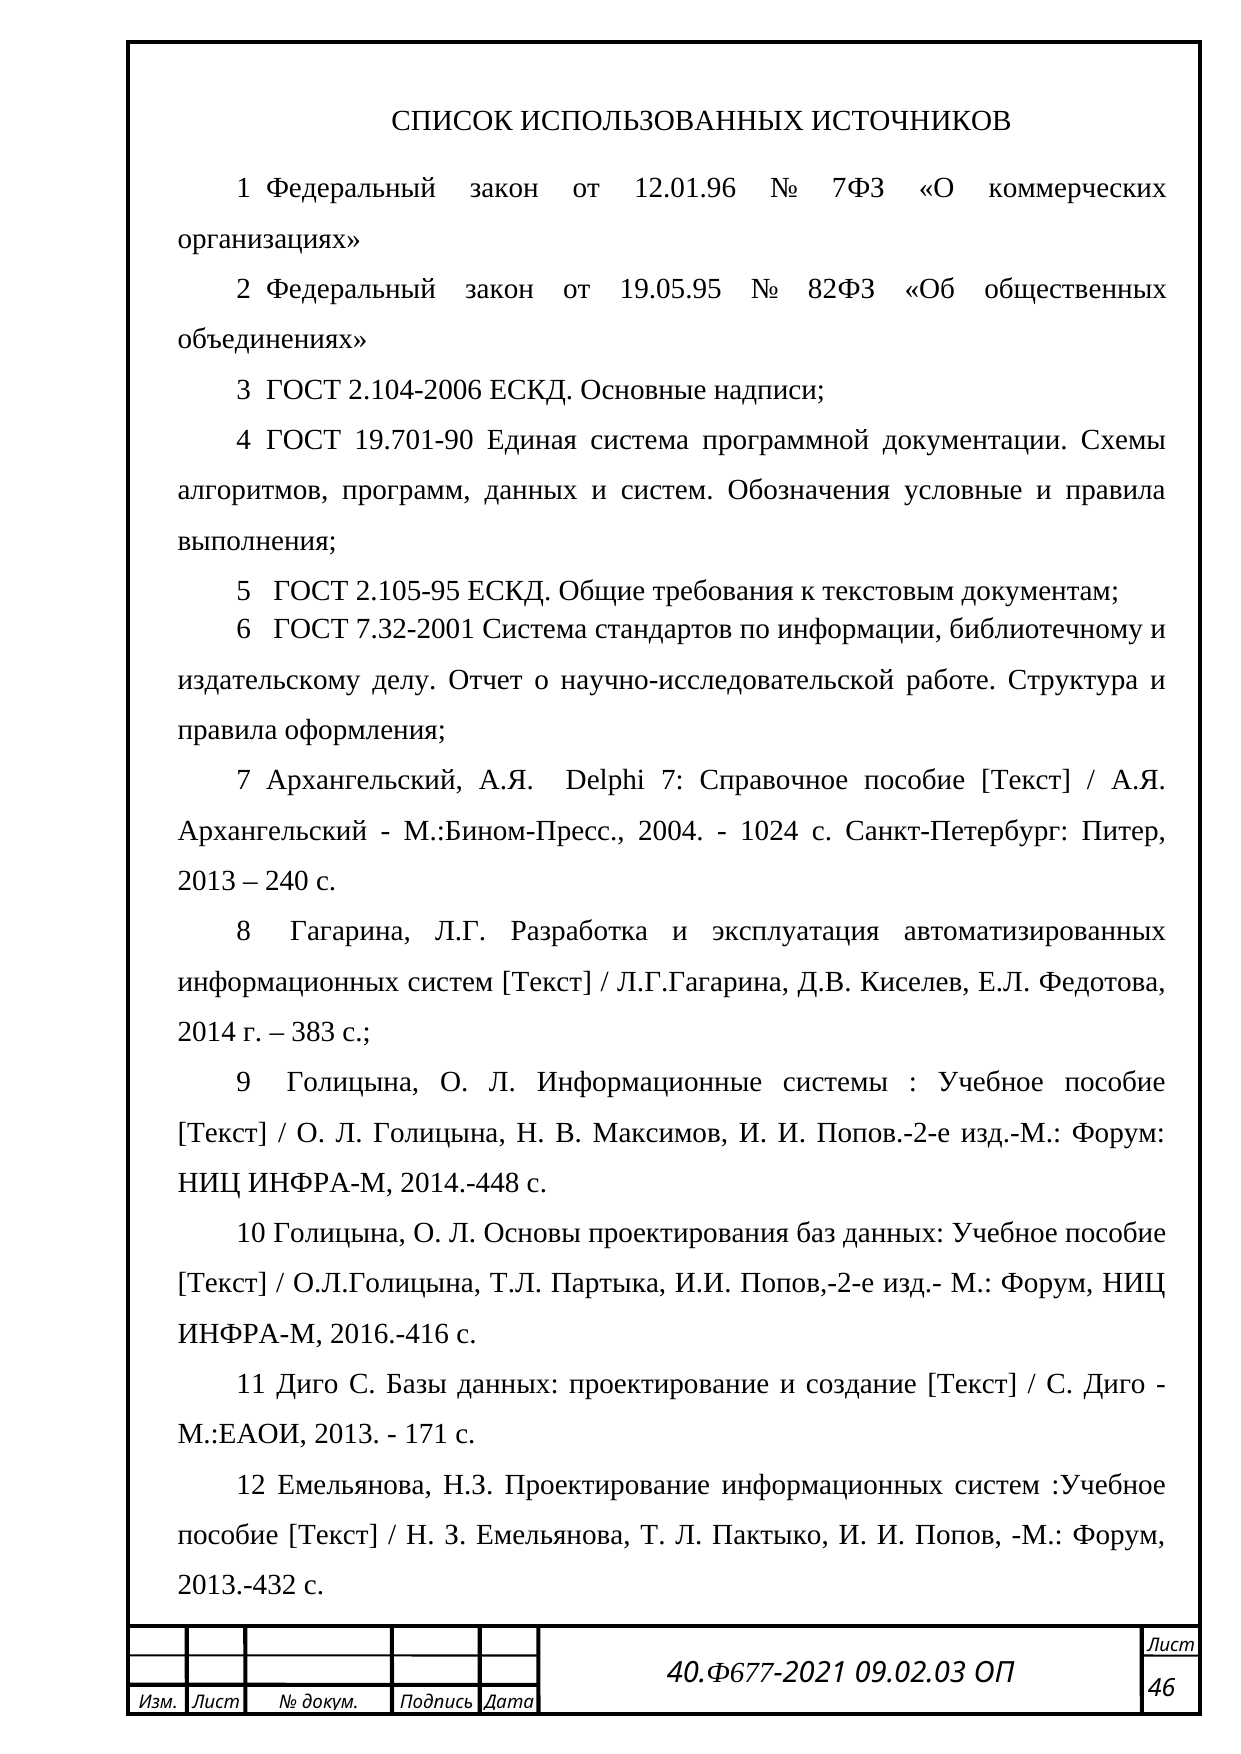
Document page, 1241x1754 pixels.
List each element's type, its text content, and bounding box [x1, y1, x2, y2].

list Федеральный закон от 19.05.95 № 82ФЗ «Об общественных объединениях» [177, 271, 1167, 355]
list ГОСТ 2.105-95 ЕСКД. Общие требования к текстовым документам; [177, 573, 1167, 607]
list Голицына, О. Л. Информационные системы : Учебное пособие [Текст] / О. Л. Голицына, Н. В. Максимов, И. И. Попов.-2-е изд.-М.: Форум: НИЦ ИНФРА-М, 2014.-448 с. [177, 1064, 1167, 1115]
list Архангельский, А.Я. Delphi 7: Справочное пособие [Текст] / А.Я. Архангельский - М.:Бином-Пресс., 2004. - 1024 с. Санкт-Петербург: Питер, 2013 – 240 с. [177, 846, 1167, 897]
list Емельянова, Н.З. Проектирование информационных систем :Учебное пособие [Текст] / Н. З. Емельянова, Т. Л. Пактыко, И. И. Попов, -М.: Форум, 2013.-432 с. [177, 1551, 1167, 1601]
list ГОСТ 7.32-2001 Система стандартов по информации, библиотечному и издательскому делу. Отчет о научно-исследовательской работе. Структура и правила оформления; [177, 612, 1167, 746]
list СПИСОК ИСПОЛЬЗОВАННЫХ ИСТОЧНИКОВ [177, 103, 1167, 137]
list Архангельский, А.Я. Delphi 7: Справочное пособие [Текст] / А.Я. Архангельский - М.:Бином-Пресс., 2004. - 1024 с. Санкт-Петербург: Питер, 2013 – 240 с. [177, 762, 1167, 813]
list Голицына, О. Л. Основы проектирования баз данных: Учебное пособие [Текст] / О.Л.Голицына, Т.Л. Партыка, И.И. Попов,-2-е изд.- М.: Форум, НИЦ ИНФРА-М, 2016.-416 с. [177, 1215, 1167, 1266]
list Гагарина, Л.Г. Разработка и эксплуатация автоматизированных информационных систем [Текст] / Л.Г.Гагарина, Д.В. Киселев, Е.Л. Федотова, . – 383 с.; [177, 913, 1167, 964]
list Гагарина, Л.Г. Разработка и эксплуатация автоматизированных информационных систем [Текст] / Л.Г.Гагарина, Д.В. Киселев, Е.Л. Федотова, . – 383 с.; [177, 997, 1167, 1048]
list ГОСТ 19.701-90 Единая система программной документации. Схемы алгоритмов, программ, данных и систем. Обозначения условные и правила выполнения; [177, 422, 1167, 556]
list Голицына, О. Л. Основы проектирования баз данных: Учебное пособие [Текст] / О.Л.Голицына, Т.Л. Партыка, И.И. Попов,-2-е изд.- М.: Форум, НИЦ ИНФРА-М, 2016.-416 с. [177, 1299, 1167, 1349]
list Диго С. Базы данных: проектирование и создание [Текст] / С. Диго - М.:ЕАОИ, 2013. - 171 с. [177, 1366, 1167, 1450]
list Емельянова, Н.З. Проектирование информационных систем :Учебное пособие [Текст] / Н. З. Емельянова, Т. Л. Пактыко, И. И. Попов, -М.: Форум, 2013.-432 с. [177, 1467, 1167, 1517]
list Голицына, О. Л. Информационные системы : Учебное пособие [Текст] / О. Л. Голицына, Н. В. Максимов, И. И. Попов.-2-е изд.-М.: Форум: НИЦ ИНФРА-М, 2014.-448 с. [177, 1148, 1167, 1198]
list Федеральный закон от 12.01.96 № 7ФЗ «О коммерческих организациях» [177, 171, 1167, 254]
list ГОСТ 2.104-2006 ЕСКД. Основные надписи; [177, 372, 1167, 405]
